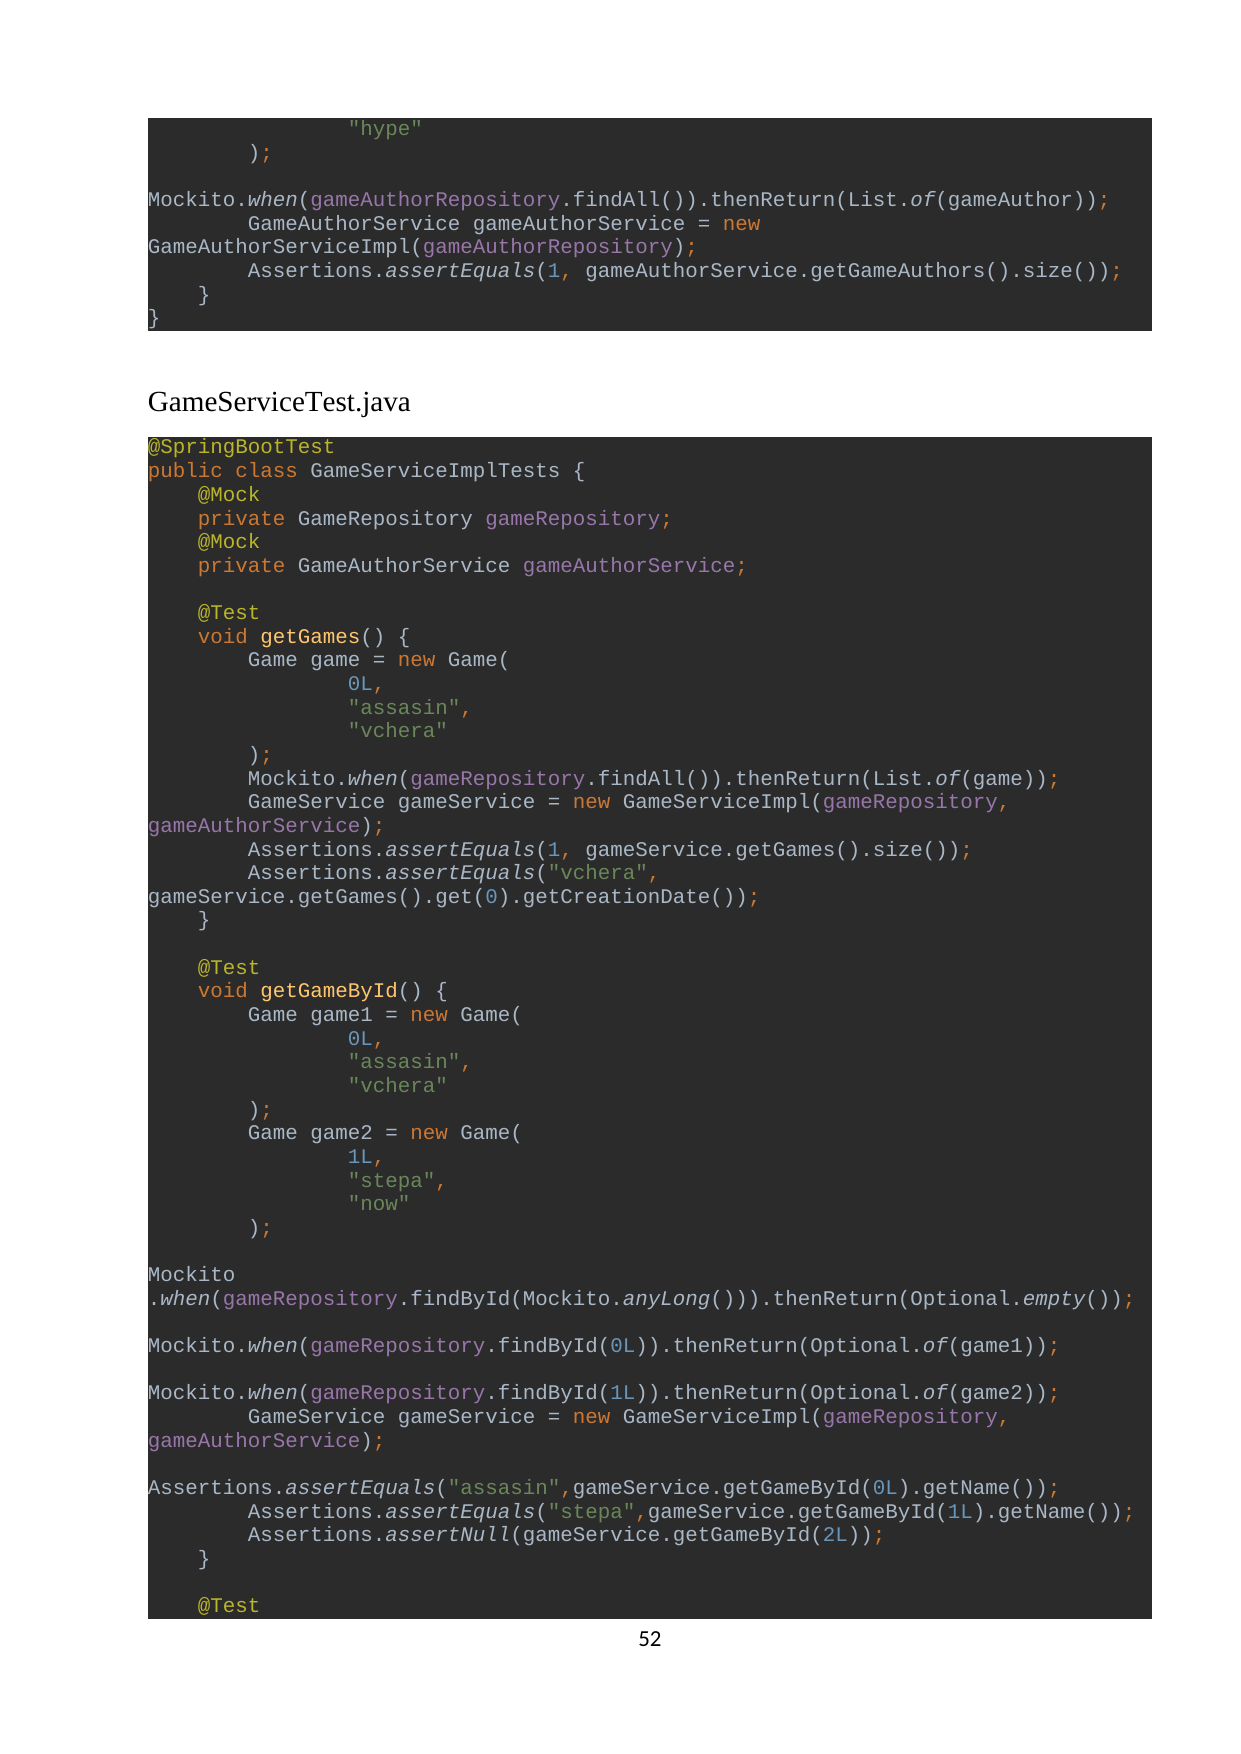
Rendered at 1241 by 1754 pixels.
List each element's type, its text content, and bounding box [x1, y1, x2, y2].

text GameServiceTest.java [148, 384, 1152, 417]
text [148, 118, 1152, 331]
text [148, 437, 1152, 1619]
